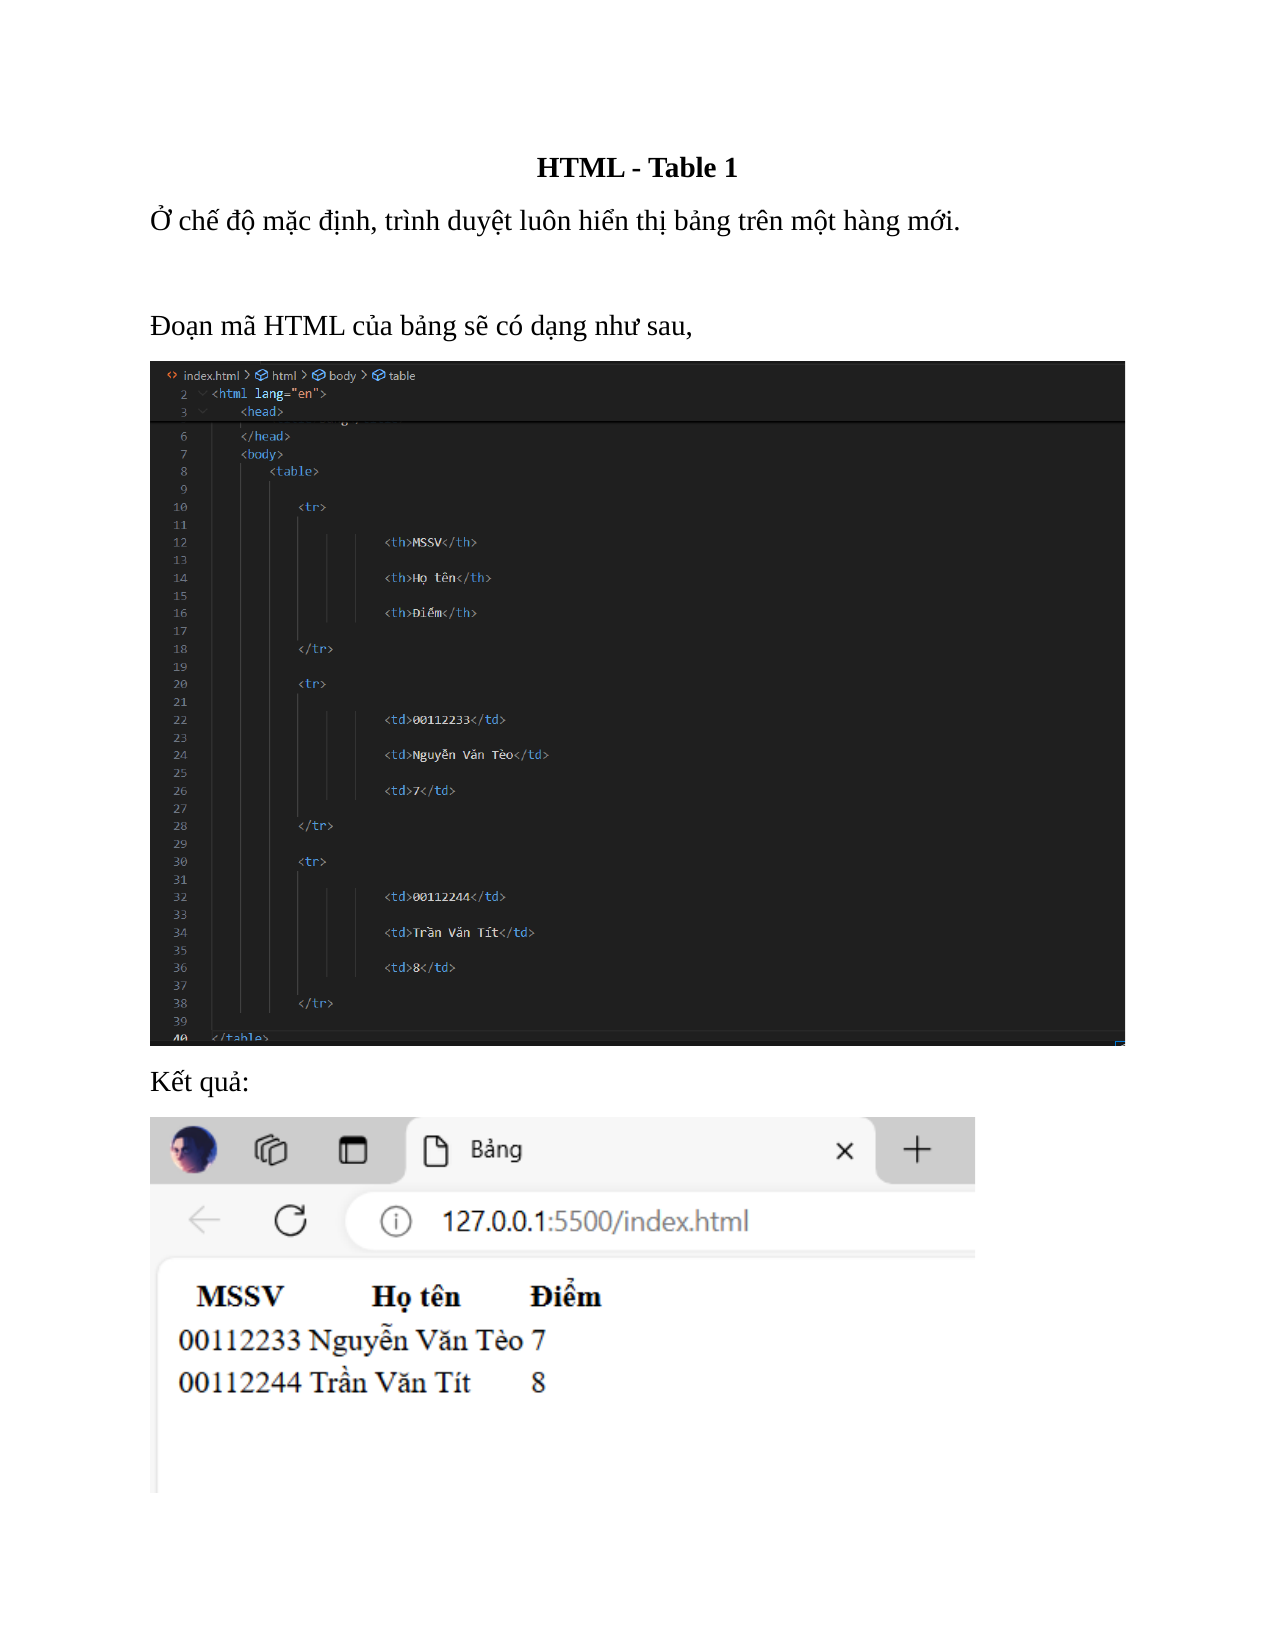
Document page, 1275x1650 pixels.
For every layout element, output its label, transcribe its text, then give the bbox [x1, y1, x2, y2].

text Ở chế độ mặc định, trình duyệt luôn hiển thị bảng trên một hàng mới. [150, 203, 1125, 236]
text HTML - Table 1 [150, 150, 1125, 183]
text Kết quả: [150, 1064, 1125, 1098]
text Đoạn mã HTML của bảng sẽ có dạng như sau, [150, 308, 1125, 342]
picture [150, 361, 1125, 1046]
picture [150, 1117, 976, 1493]
